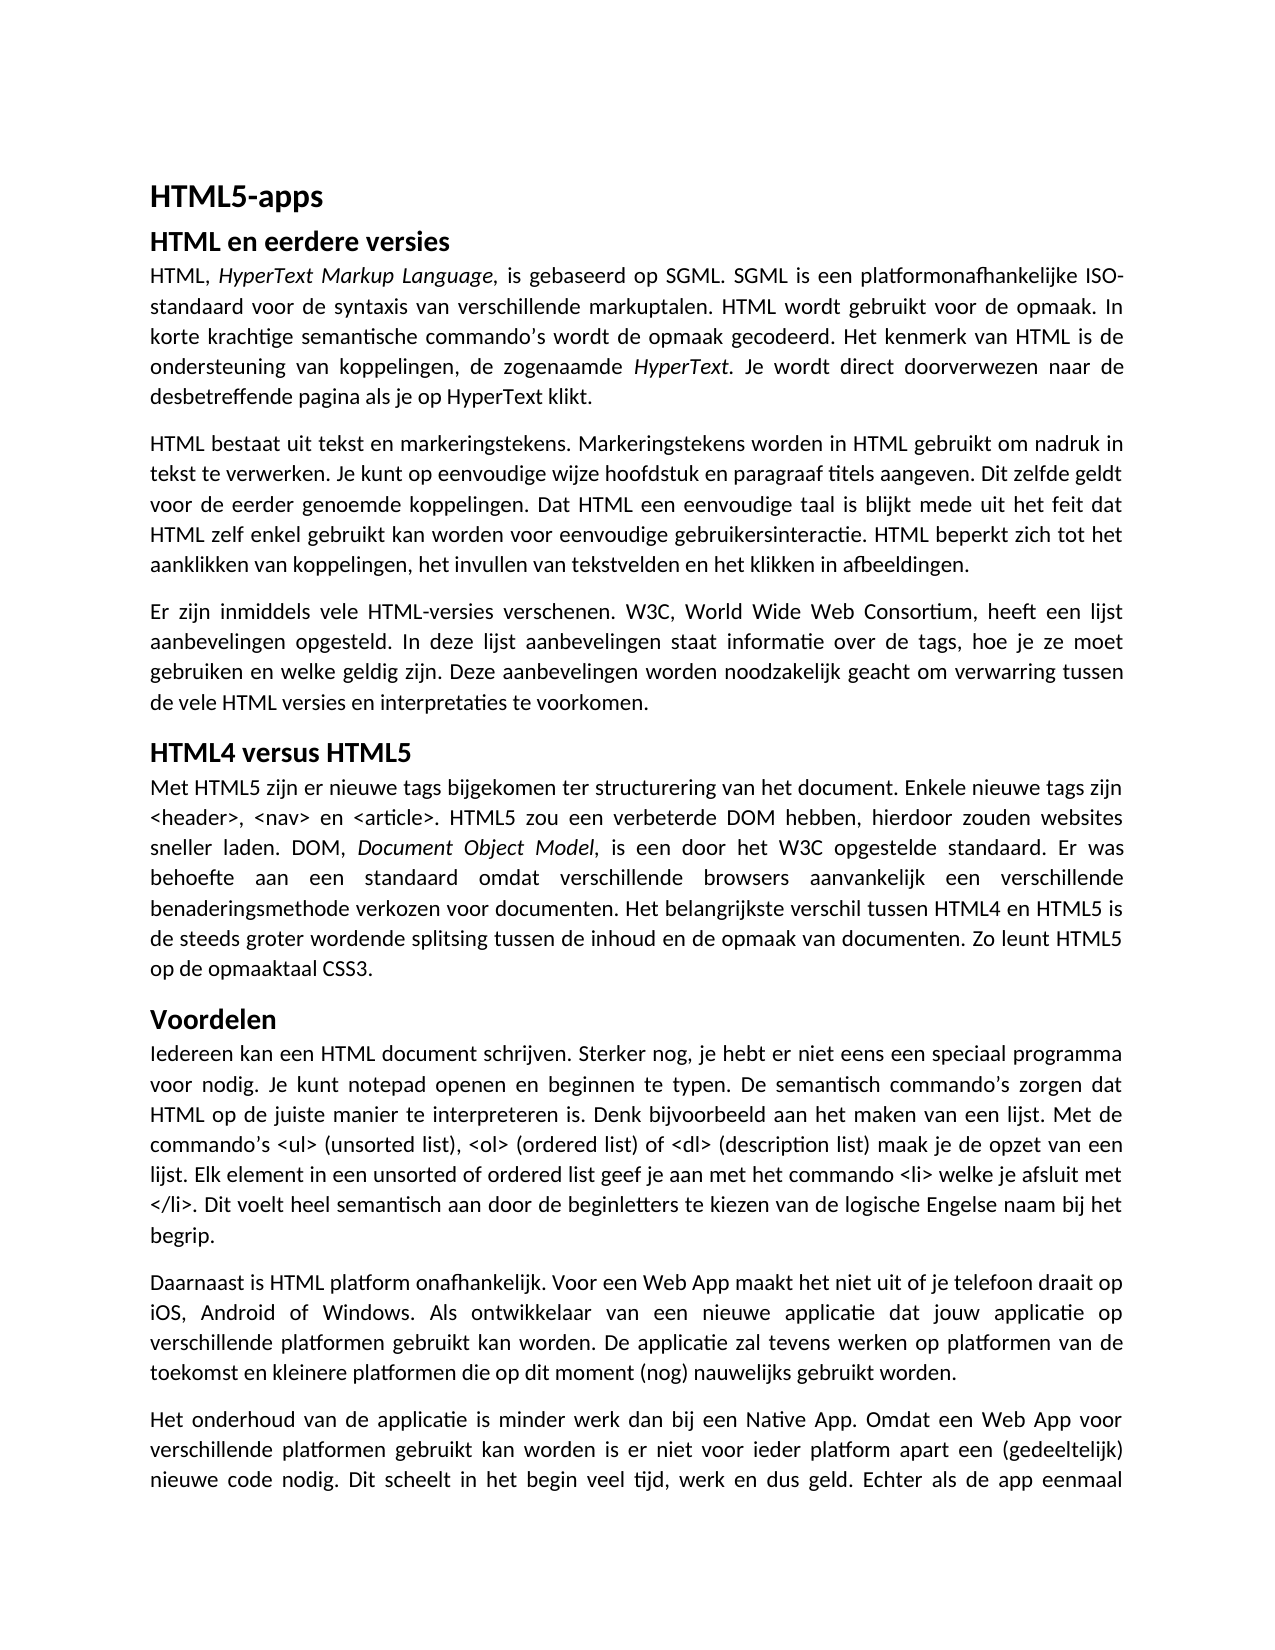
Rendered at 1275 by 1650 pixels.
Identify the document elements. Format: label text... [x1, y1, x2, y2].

text Daarnaast is HTML platform onafhankelijk. Voor een Web App maakt het niet uit of je telefoon draait op iOS, Android of Windows. Als ontwikkelaar van een nieuwe applicatie dat jouw applicatie op verschillende platformen gebruikt kan worden. De applicatie zal tevens werken op platformen van de toekomst en kleinere platformen die op dit moment (nog) nauwelijks gebruikt worden. [150, 1268, 1125, 1386]
text Iedereen kan een HTML document schrijven. Sterker nog, je hebt er niet eens een speciaal programma voor nodig. Je kunt notepad openen en beginnen te typen. De semantisch commando’s zorgen dat HTML op de juiste manier te interpreteren is. Denk bijvoorbeeld aan het maken van een lijst. Met de commando’s <ul> (unsorted list), <ol> (ordered list) of <dl> (description list) maak je de opzet van een lijst. Elk element in een unsorted of ordered list geef je aan met het commando <li> welke je afsluit met </li>. Dit voelt heel semantisch aan door de beginletters te kiezen van de logische Engelse naam bij het begrip. [150, 1039, 1125, 1249]
subtitle HTML en eerdere versies [150, 223, 1125, 259]
subtitle HTML5-apps [150, 175, 1125, 216]
text HTML, HyperText Markup Language, is gebaseerd op SGML. SGML is een platformonafhankelijke ISO-standaard voor de syntaxis van verschillende markuptalen. HTML wordt gebruikt voor de opmaak. In korte krachtige semantische commando’s wordt de opmaak gecodeerd. Het kenmerk van HTML is de ondersteuning van koppelingen, de zogenaamde HyperText. Je wordt direct doorverwezen naar de desbetreffende pagina als je op HyperText klikt. [150, 262, 1125, 410]
text Met HTML5 zijn er nieuwe tags bijgekomen ter structurering van het document. Enkele nieuwe tags zijn <header>, <nav> en <article>. HTML5 zou een verbeterde DOM hebben, hierdoor zouden websites sneller laden. DOM, Document Object Model, is een door het W3C opgestelde standaard. Er was behoefte aan een standaard omdat verschillende browsers aanvankelijk een verschillende benaderingsmethode verkozen voor documenten. Het belangrijkste verschil tussen HTML4 en HTML5 is de steeds groter wordende splitsing tussen de inhoud en de opmaak van documenten. Zo leunt HTML5 op de opmaaktaal CSS3. [150, 773, 1125, 982]
subtitle Voordelen [150, 1001, 1125, 1037]
subtitle HTML4 versus HTML5 [150, 734, 1125, 770]
text HTML bestaat uit tekst en markeringstekens. Markeringstekens worden in HTML gebruikt om nadruk in tekst te verwerken. Je kunt op eenvoudige wijze hoofdstuk en paragraaf titels aangeven. Dit zelfde geldt voor de eerder genoemde koppelingen. Dat HTML een eenvoudige taal is blijkt mede uit het feit dat HTML zelf enkel gebruikt kan worden voor eenvoudige gebruikersinteractie. HTML beperkt zich tot het aanklikken van koppelingen, het invullen van tekstvelden en het klikken in afbeeldingen. [150, 429, 1125, 578]
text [150, 1405, 1125, 1493]
text Er zijn inmiddels vele HTML-versies verschenen. W3C, World Wide Web Consortium, heeft een lijst aanbevelingen opgesteld. In deze lijst aanbevelingen staat informatie over de tags, hoe je ze moet gebruiken en welke geldig zijn. Deze aanbevelingen worden noodzakelijk geacht om verwarring tussen de vele HTML versies en interpretaties te voorkomen. [150, 597, 1125, 716]
